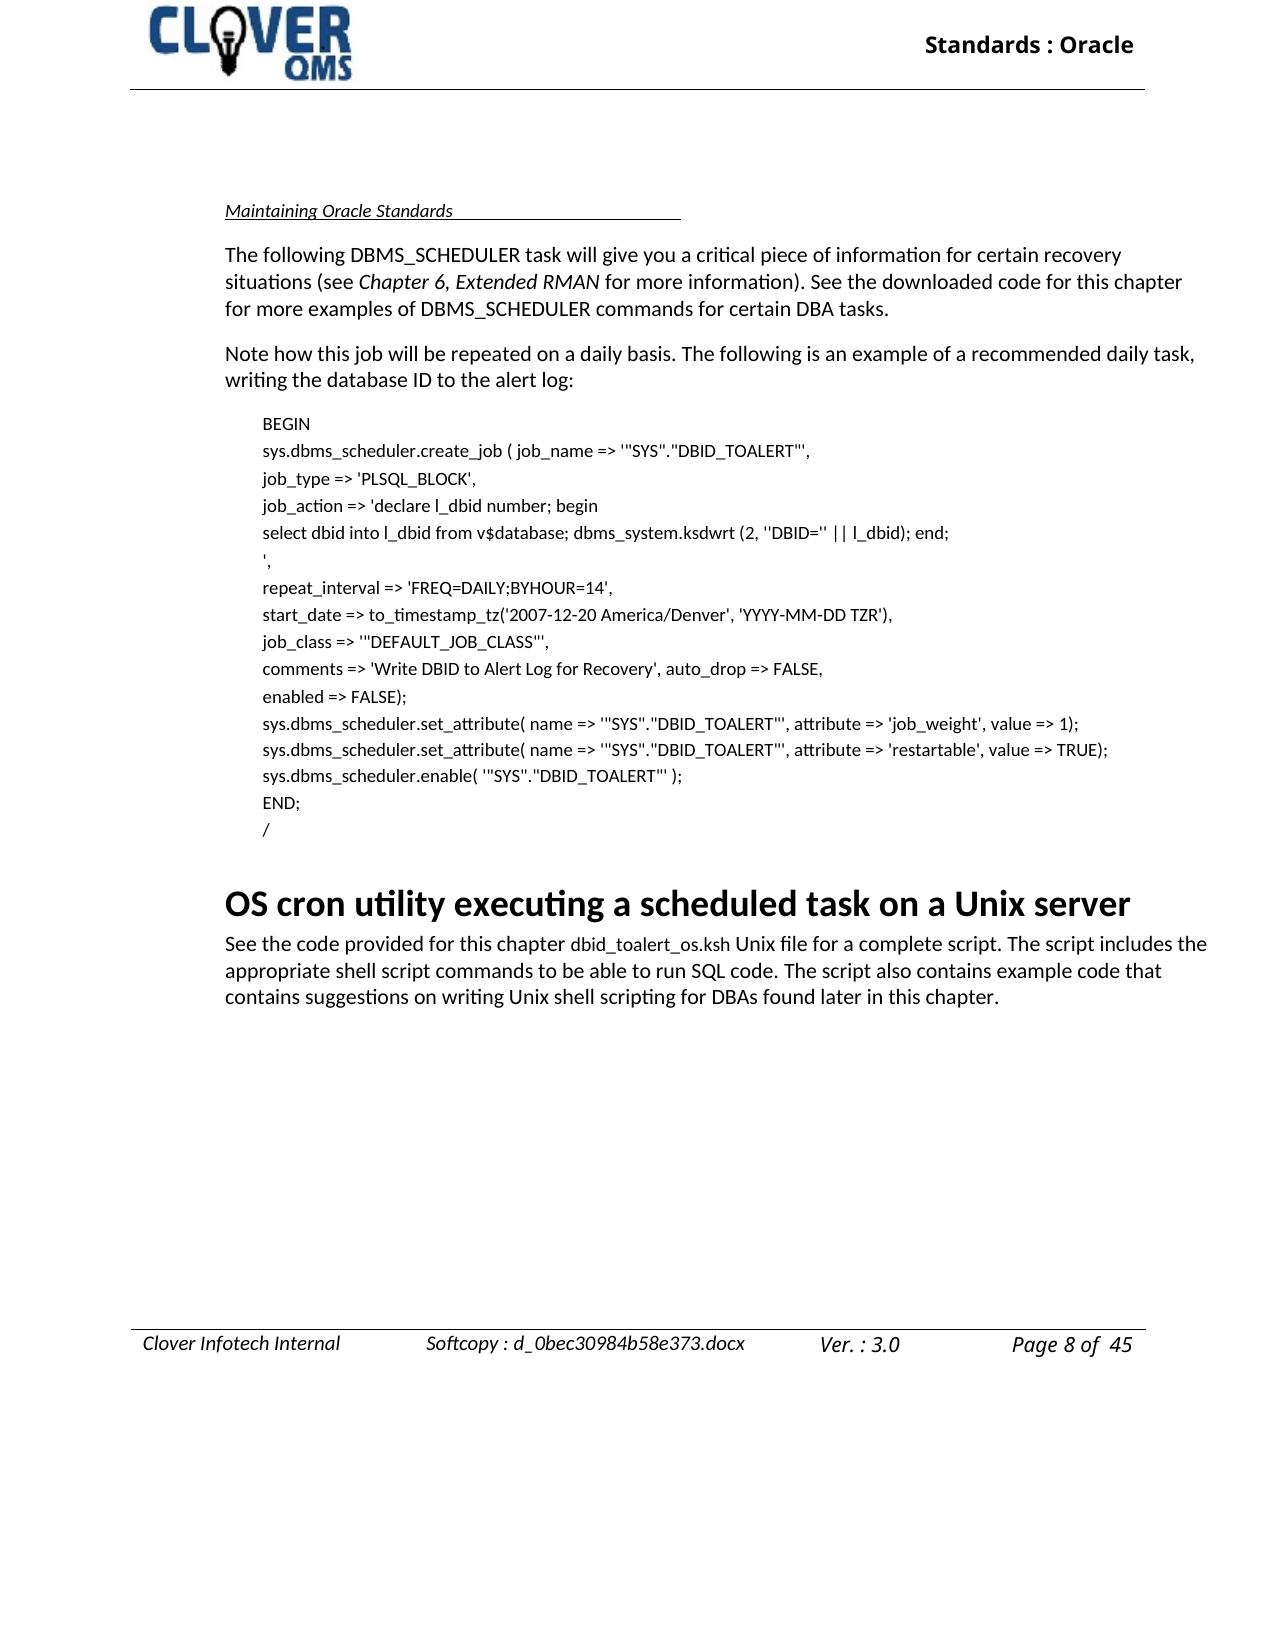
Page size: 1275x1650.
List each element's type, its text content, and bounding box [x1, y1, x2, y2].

text Maintaining Oracle Standards [225, 199, 1213, 222]
text enabled => FALSE); [262, 685, 1213, 708]
text ', [262, 549, 1213, 572]
text / [262, 818, 1213, 841]
subtitle OS cron utility executing a scheduled task on a Unix server [225, 880, 1213, 926]
text job_class => '"DEFAULT_JOB_CLASS"', [262, 630, 1213, 653]
text job_action => 'declare l_dbid number; begin [262, 494, 1213, 517]
text repeat_interval => 'FREQ=DAILY;BYHOUR=14', [262, 576, 1213, 599]
text select dbid into l_dbid from v$database; dbms_system.ksdwrt (2, ''DBID='' || l_dbid); end; [262, 521, 1213, 544]
text BEGIN [262, 412, 1213, 435]
text job_type => 'PLSQL_BLOCK', [262, 467, 1213, 489]
text comments => 'Write DBID to Alert Log for Recovery', auto_drop => FALSE, [262, 657, 1213, 680]
picture [141, 0, 367, 89]
text See the code provided for this chapter dbid_toalert_os.ksh Unix file for a complete script. The script includes the appropriate shell script commands to be able to run SQL code. The script also contains example code that contains suggestions on writing Unix shell scripting for DBAs found later in this chapter. [225, 930, 1213, 1010]
text start_date => to_timestamp_tz('2007-12-20 America/Denver', 'YYYY-MM-DD TZR'), [262, 603, 1213, 626]
text Note how this job will be repeated on a daily basis. The following is an example of a recommended daily task, writing the database ID to the alert log: [225, 340, 1213, 393]
text END; [262, 791, 1213, 814]
text The following DBMS_SCHEDULER task will give you a critical piece of information for certain recovery situations (see Chapter 6, Extended RMAN for more information). See the downloaded code for this chapter for more examples of DBMS_SCHEDULER commands for certain DBA tasks. [225, 242, 1213, 322]
text sys.dbms_scheduler.create_job ( job_name => '"SYS"."DBID_TOALERT"', [262, 439, 1213, 462]
text sys.dbms_scheduler.set_attribute( name => '"SYS"."DBID_TOALERT"', attribute => 'job_weight', value => 1); sys.dbms_scheduler.set_attribute( name => '"SYS"."DBID_TOALERT"', attribute => 'restartable', value => TRUE); sys.dbms_scheduler.enable( '"SYS"."DBID_TOALERT"' ); [262, 712, 1213, 787]
